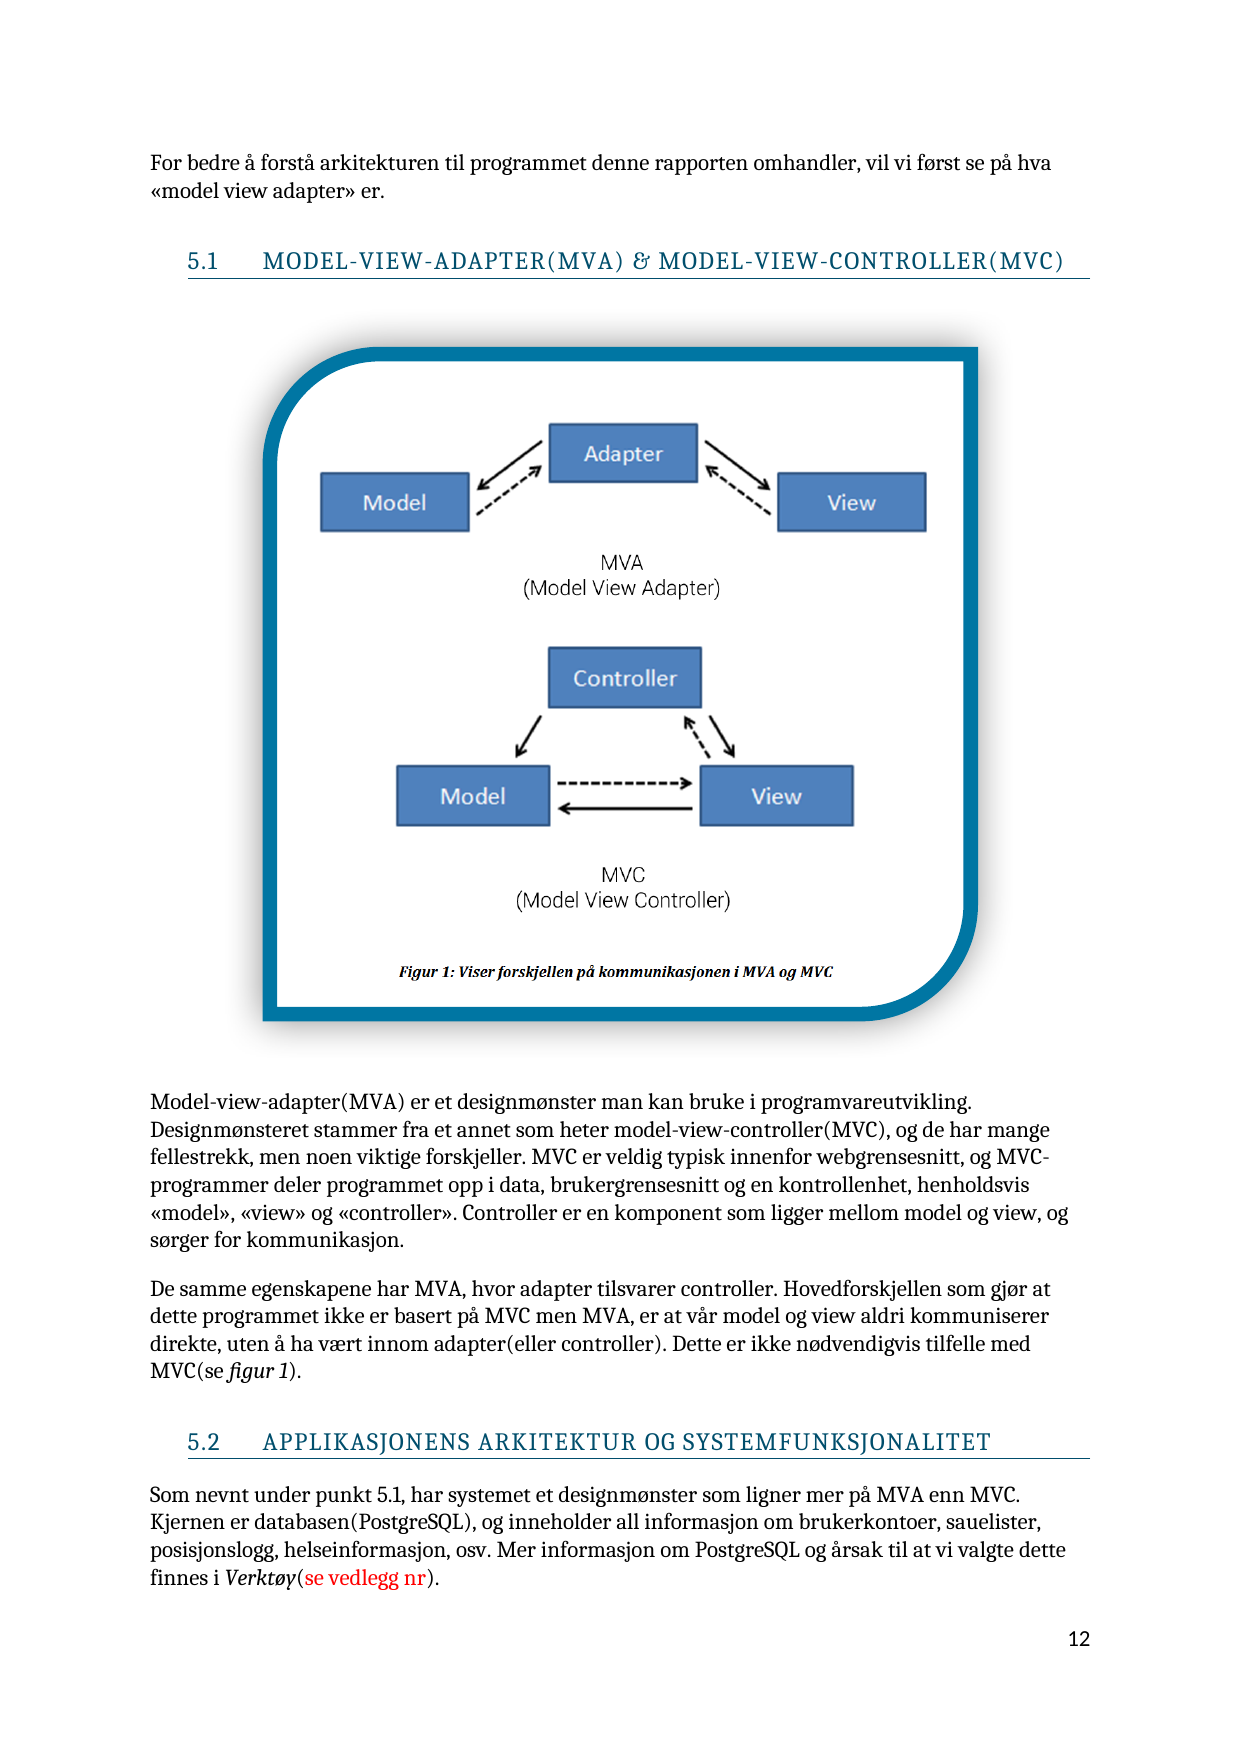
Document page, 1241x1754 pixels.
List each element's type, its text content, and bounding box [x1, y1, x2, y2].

text For bedre å forstå arkitekturen til programmet denne rapporten omhandler, vil vi først se på hva «model view adapter» er. [150, 150, 1090, 204]
subtitle Model-View-Adapter(MVA) & Model-View-Controller(MVC) [187, 247, 1090, 279]
text De samme egenskapene har MVA, hvor adapter tilsvarer controller. Hovedforskjellen som gjør at dette programmet ikke er basert på MVC men MVA, er at vår model og view aldri kommuniserer direkte, uten å ha vært innom adapter(eller controller). Dette er ikke nødvendigvis tilfelle med MVC(se figur 1). [150, 1275, 1090, 1384]
subtitle Applikasjonens Arkitektur og Systemfunksjonalitet [187, 1427, 1090, 1459]
picture [278, 362, 963, 1006]
text Som nevnt under punkt 5.1, har systemet et designmønster som ligner mer på MVA enn MVC. Kjernen er databasen(PostgreSQL), og inneholder all informasjon om brukerkontoer, sauelister, posisjonslogg, helseinformasjon, osv. Mer informasjon om PostgreSQL og årsak til at vi valgte dette finnes i Verktøy(se vedlegg nr). [150, 1481, 1090, 1591]
text Model-view-adapter(MVA) er et designmønster man kan bruke i programvareutvikling. Designmønsteret stammer fra et annet som heter model-view-controller(MVC), og de har mange fellestrekk, men noen viktige forskjeller. MVC er veldig typisk innenfor webgrensesnitt, og MVC-programmer deler programmet opp i data, brukergrensesnitt og en kontrollenhet, henholdsvis «model», «view» og «controller». Controller er en komponent som ligger mellom model og view, og sørger for kommunikasjon. [150, 1089, 1090, 1253]
